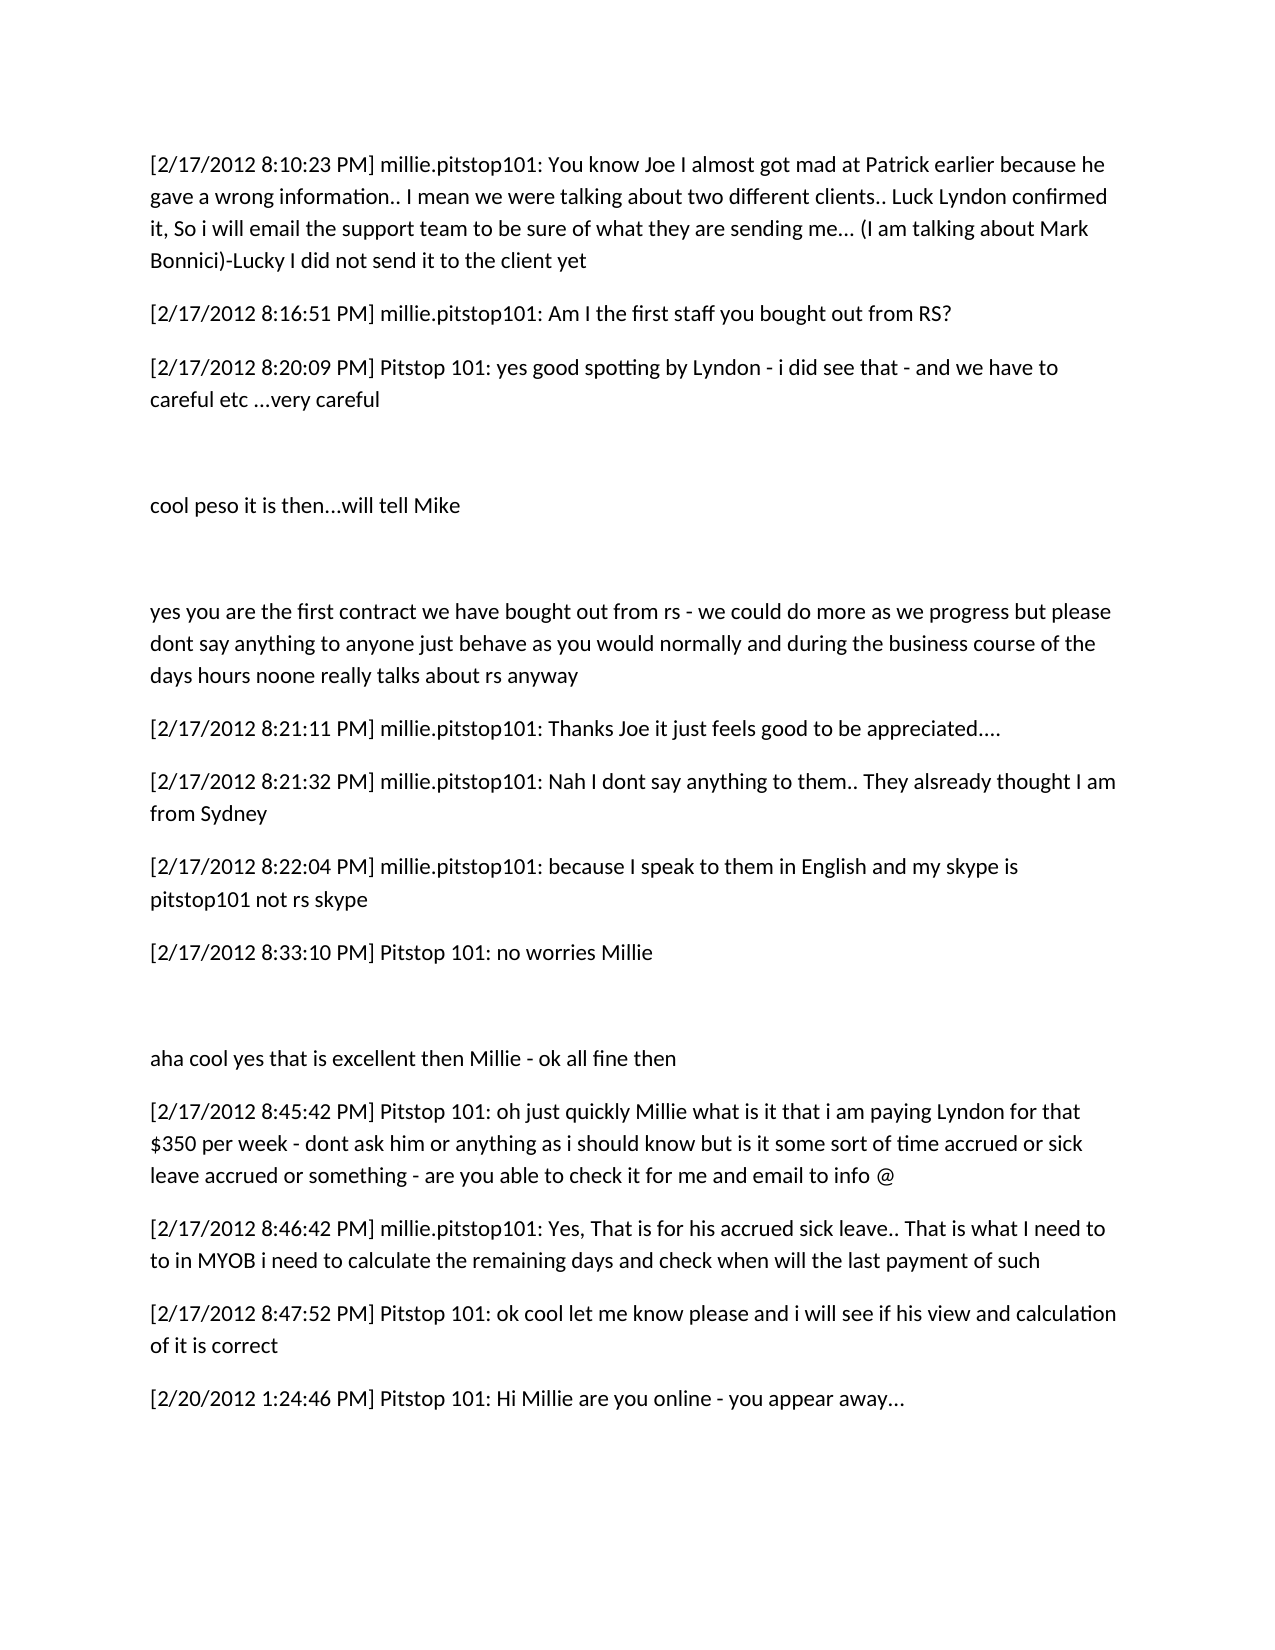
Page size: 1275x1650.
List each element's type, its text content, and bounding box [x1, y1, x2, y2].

text [2/17/2012 8:33:10 PM] Pitstop 101: no worries Millie [150, 938, 1125, 966]
text aha cool yes that is excellent then Millie - ok all fine then [150, 1044, 1125, 1072]
text [2/17/2012 8:45:42 PM] Pitstop 101: oh just quickly Millie what is it that i am paying Lyndon for that $350 per week - dont ask him or anything as i should know but is it some sort of time accrued or sick leave accrued or something - are you able to check it for me and email to info @ [150, 1097, 1125, 1189]
text [2/17/2012 8:47:52 PM] Pitstop 101: ok cool let me know please and i will see if his view and calculation of it is correct [150, 1299, 1125, 1359]
text [2/17/2012 8:22:04 PM] millie.pitstop101: because I speak to them in English and my skype is pitstop101 not rs skype [150, 852, 1125, 913]
text [2/17/2012 8:46:42 PM] millie.pitstop101: Yes, That is for his accrued sick leave.. That is what I need to to in MYOB i need to calculate the remaining days and check when will the last payment of such [150, 1214, 1125, 1274]
text [2/17/2012 8:21:32 PM] millie.pitstop101: Nah I dont say anything to them.. They alsready thought I am from Sydney [150, 767, 1125, 827]
text cool peso it is then...will tell Mike [150, 491, 1125, 519]
text yes you are the first contract we have bought out from rs - we could do more as we progress but please dont say anything to anyone just behave as you would normally and during the business course of the days hours noone really talks about rs anyway [150, 597, 1125, 689]
text [2/17/2012 8:21:11 PM] millie.pitstop101: Thanks Joe it just feels good to be appreciated.... [150, 714, 1125, 742]
text [2/20/2012 1:24:46 PM] Pitstop 101: Hi Millie are you online - you appear away... [150, 1384, 1125, 1413]
text [2/17/2012 8:20:09 PM] Pitstop 101: yes good spotting by Lyndon - i did see that - and we have to careful etc ...very careful [150, 353, 1125, 413]
text [2/17/2012 8:10:23 PM] millie.pitstop101: You know Joe I almost got mad at Patrick earlier because he gave a wrong information.. I mean we were talking about two different clients.. Luck Lyndon confirmed it, So i will email the support team to be sure of what they are sending me... (I am talking about Mark Bonnici)-Lucky I did not send it to the client yet [150, 150, 1125, 274]
text [2/17/2012 8:16:51 PM] millie.pitstop101: Am I the first staff you bought out from RS? [150, 299, 1125, 328]
